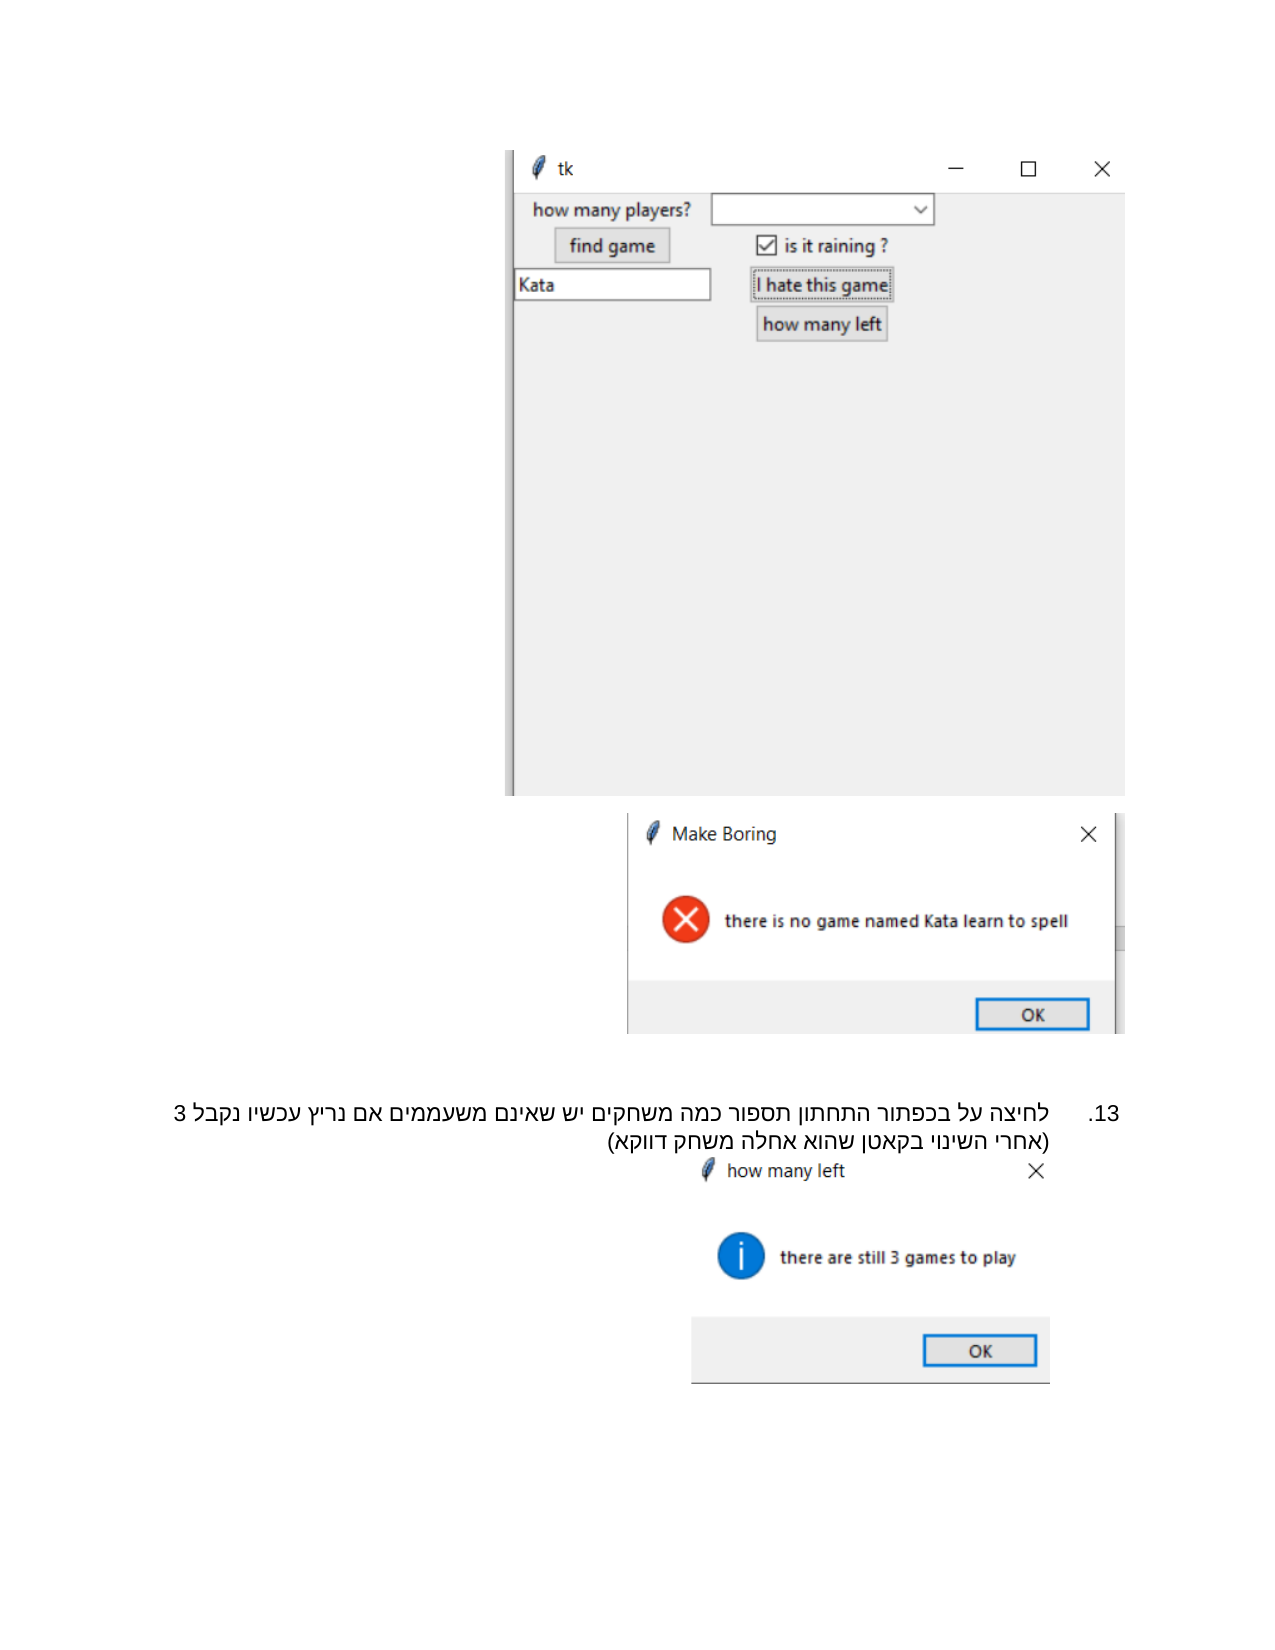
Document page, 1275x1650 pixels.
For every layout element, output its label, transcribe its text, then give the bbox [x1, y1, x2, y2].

picture [627, 813, 1125, 1034]
list לחיצה על בכפתור התחתון תספור כמה משחקים יש שאינם משעממים אם נריץ עכשיו נקבל 3 (אחרי השינוי בקאטן שהוא אחלה משחק דווקא) [150, 1100, 1087, 1154]
picture [691, 1156, 1050, 1384]
picture [504, 150, 1125, 796]
